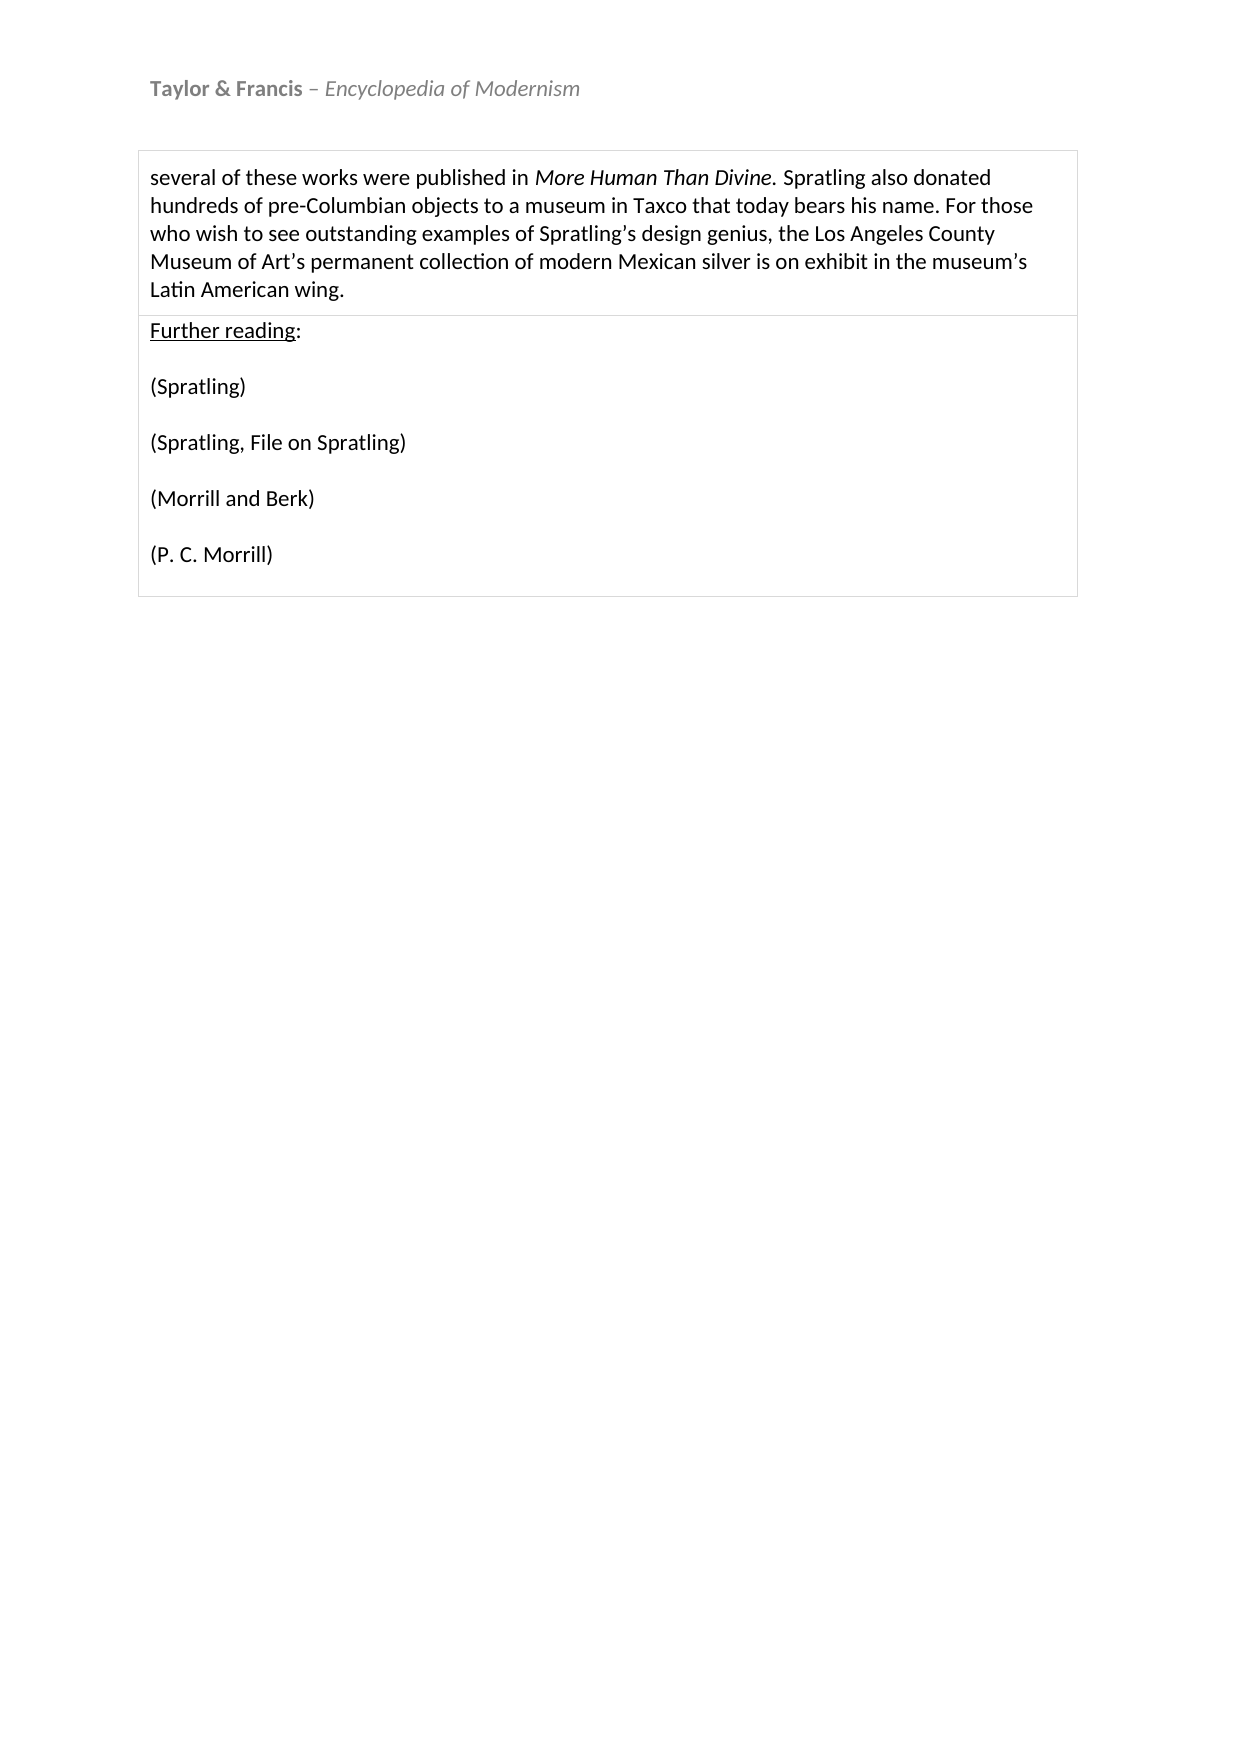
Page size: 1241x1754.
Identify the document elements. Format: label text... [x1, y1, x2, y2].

table_cell Further reading: [139, 316, 1077, 596]
